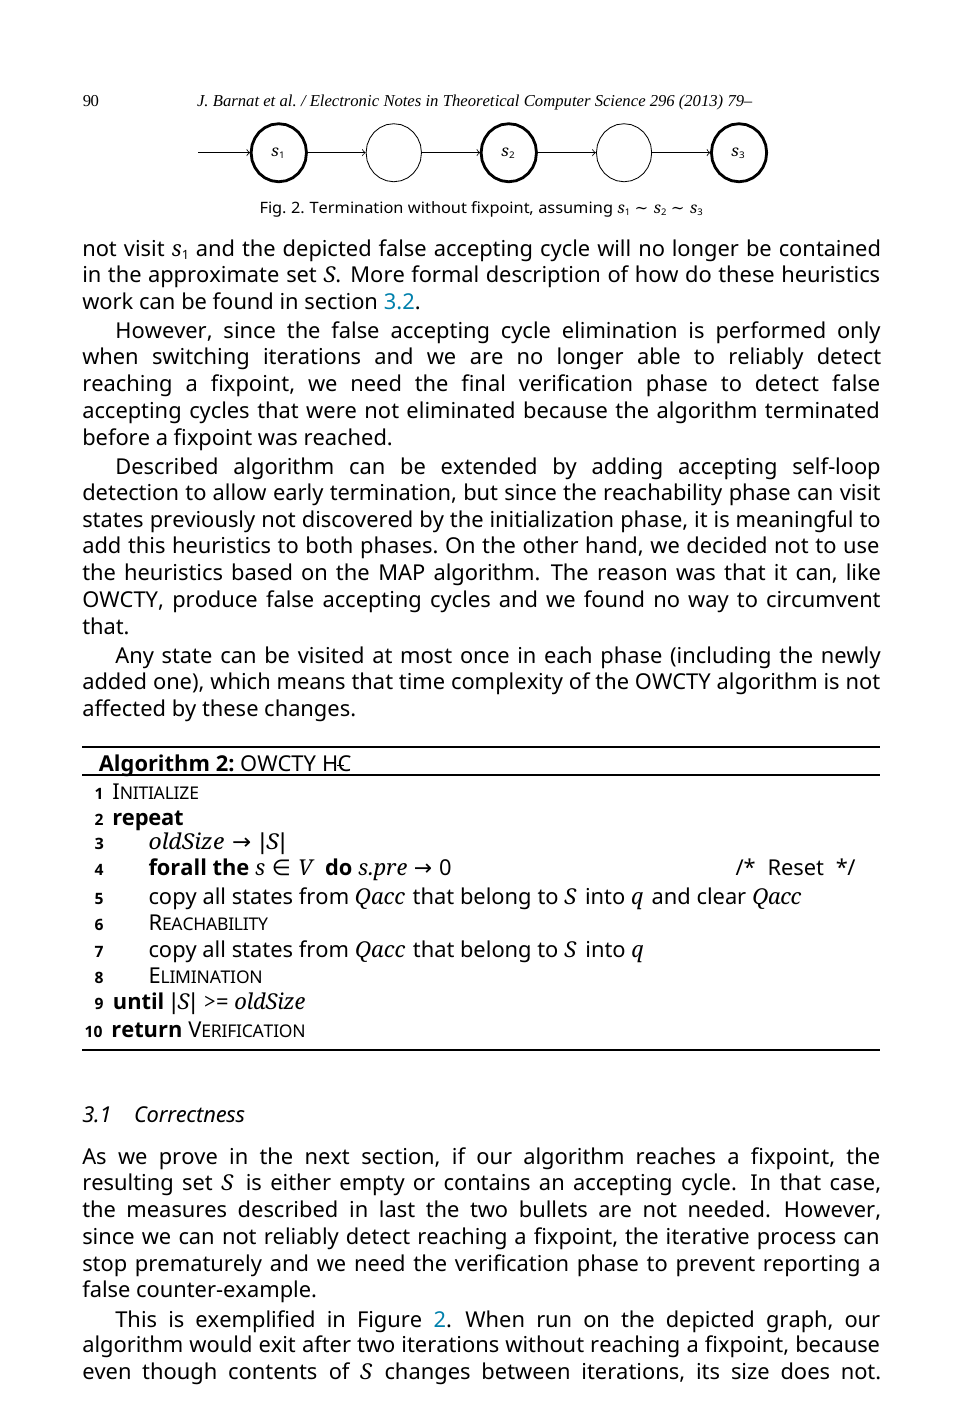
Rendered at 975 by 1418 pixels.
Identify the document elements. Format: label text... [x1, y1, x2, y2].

text Algorithm 2: OWCTY HC [99, 744, 904, 778]
text not visit s1 and the depicted false accepting cycle will no longer be contained in the approximate set S. More formal description of how do these heuristics work can be found in section 3.2. [82, 235, 881, 316]
text As we prove in the next section, if our algorithm reaches a fixpoint, the resulting set S is either empty or contains an accepting cycle. In that case, the measures described in last the two bullets are not needed. However, since we can not reliably detect reaching a fixpoint, the iterative process can stop prematurely and we need the verification phase to prevent reporting a false counter-example. [82, 1143, 881, 1304]
text 5 copy all states from Qacc that belong to S into q and clear Qacc [94, 881, 904, 910]
text 3 oldSize → |S| [94, 831, 904, 854]
text Described algorithm can be extended by adding accepting self-loop detection to allow early termination, but since the reachability phase can visit states previously not discovered by the initialization phase, it is meaningful to add this heuristics to both phases. On the other hand, we decided not to use the heuristics based on the MAP algorithm. The reason was that it can, like OWCTY, produce false accepting cycles and we found no way to circumvent that. [82, 453, 881, 641]
text 10 return Verification [84, 1015, 904, 1043]
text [82, 1306, 881, 1386]
text 8 Elimination [94, 962, 904, 989]
text 1 Initialize [94, 778, 904, 804]
text However, since the false accepting cycle elimination is performed only when switching iterations and we are no longer able to reliably detect reaching a fixpoint, we need the final verification phase to detect false accepting cycles that were not eliminated because the algorithm terminated before a fixpoint was reached. [82, 317, 881, 451]
text 4 forall the s ∈ V do s.pre → 0 /* Reset */ [94, 854, 904, 881]
text Fig. 2. Termination without fixpoint, assuming s1 ∼ s2 ∼ s3 [71, 197, 891, 218]
text 2 repeat [94, 804, 904, 831]
text 6 Reachability [94, 910, 904, 936]
list Correctness [82, 1099, 904, 1129]
text 9 until |S| >= oldSize [94, 989, 904, 1015]
text Any state can be visited at most once in each phase (including the newly added one), which means that time complexity of the OWCTY algorithm is not affected by these changes. [82, 642, 881, 723]
text 7 copy all states from Qacc that belong to S into q [94, 936, 904, 962]
